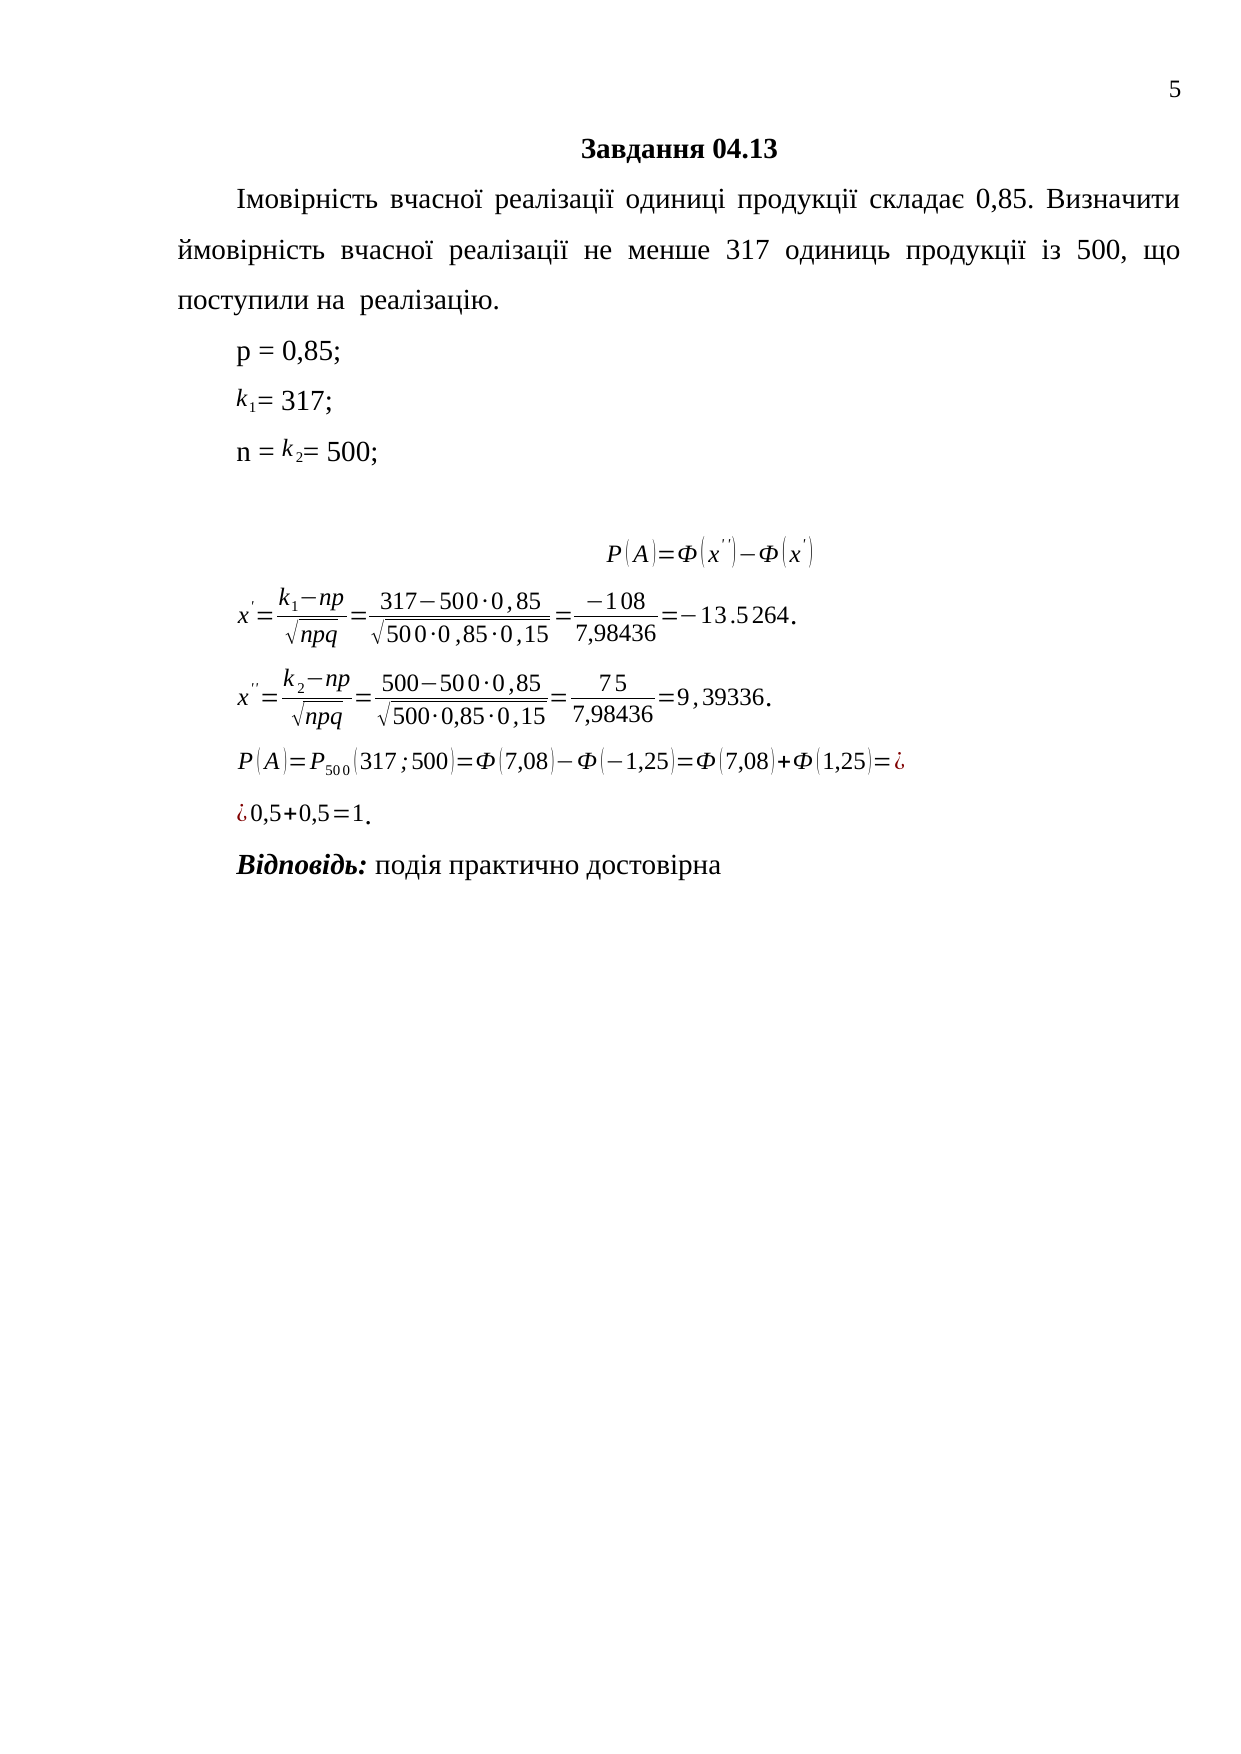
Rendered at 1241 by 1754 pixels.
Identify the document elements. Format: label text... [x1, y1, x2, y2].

text Завдання 04.13 [177, 131, 1181, 165]
text n = = 500; [177, 434, 1181, 467]
text Імовірність вчасної реалізації одиниці продукції складає 0,85. Визначити ймовірність вчасної реалізації не менше 317 одиниць продукції із 500, що поступили на реалізацію. [177, 182, 1181, 316]
text Відповідь: подія практично достовірна [177, 847, 1181, 881]
text p = 0,85; [177, 333, 1181, 366]
text . [177, 583, 1181, 648]
text = 317; [177, 383, 1181, 417]
text . [236, 797, 1181, 830]
text . [177, 665, 1181, 730]
